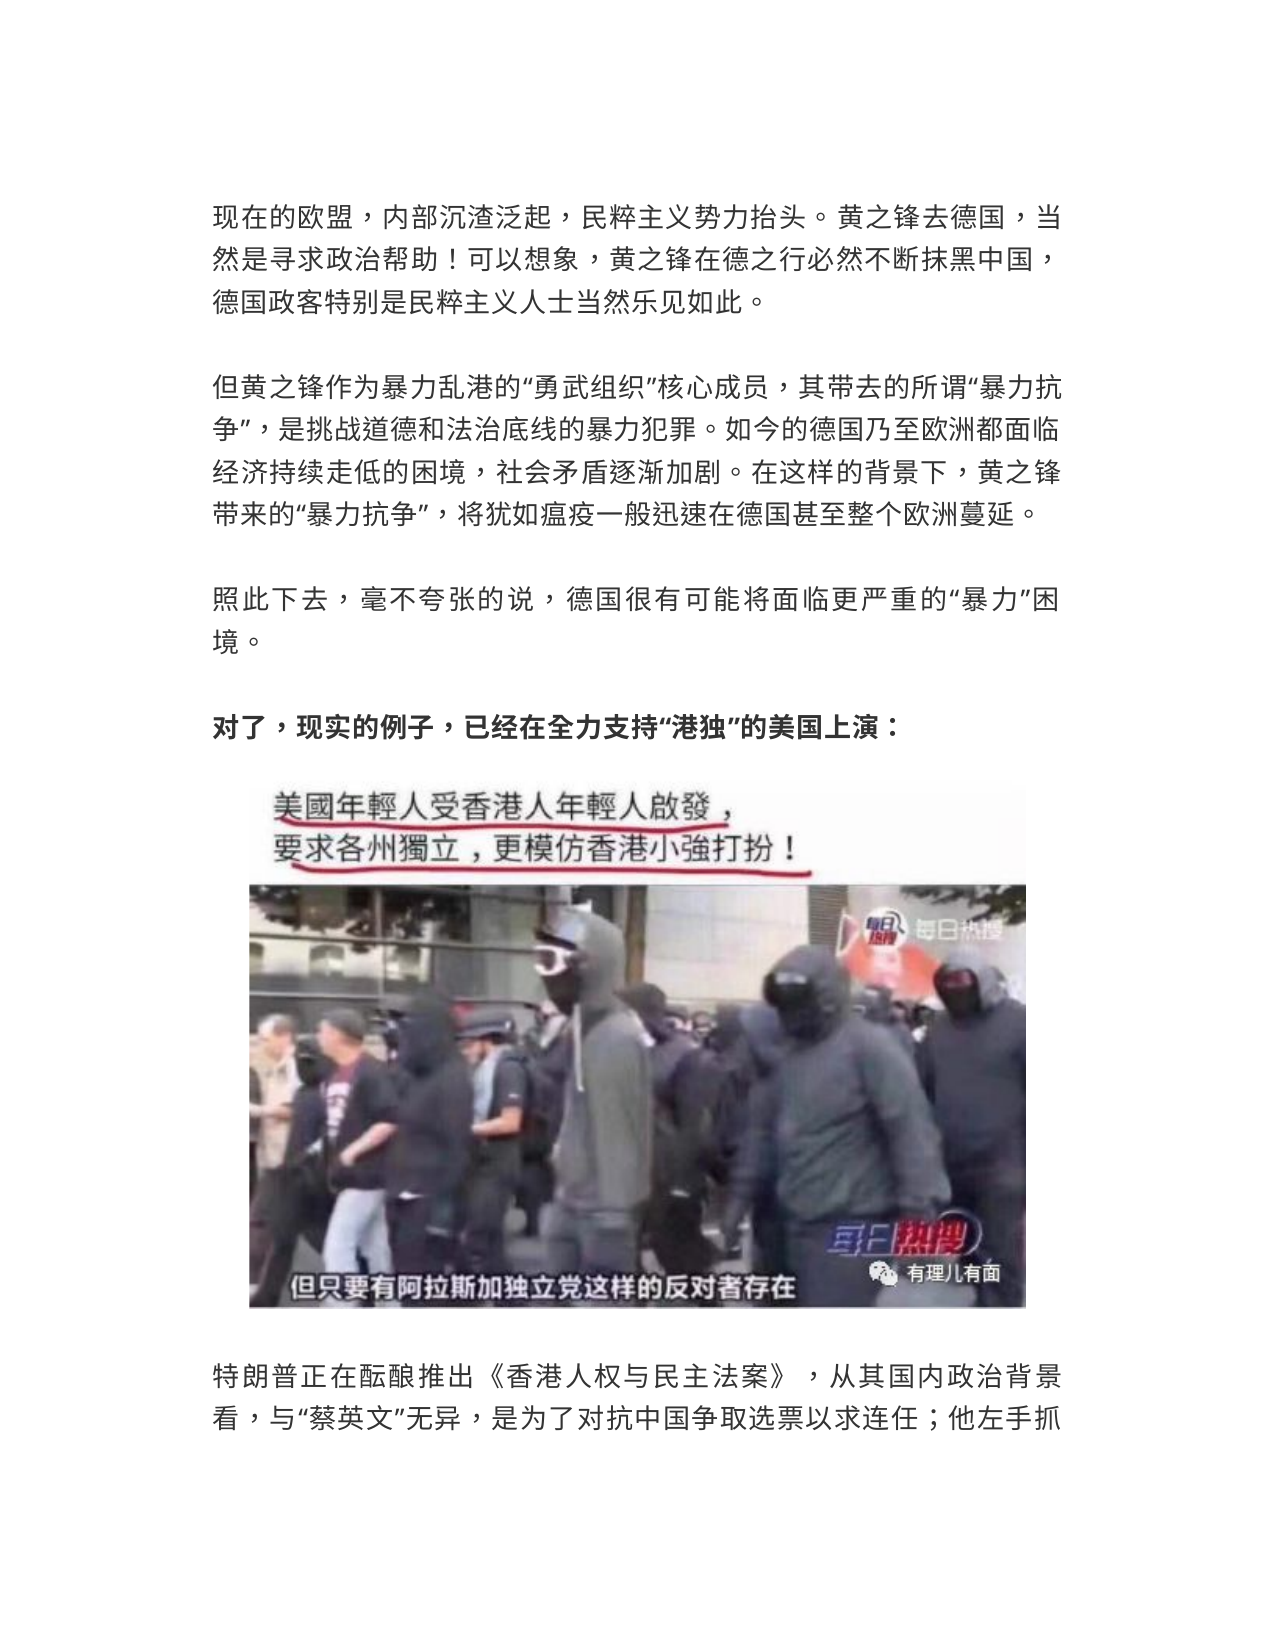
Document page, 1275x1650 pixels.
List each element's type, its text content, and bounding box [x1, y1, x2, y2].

text 但黄之锋作为暴力乱港的“勇武组织”核心成员，其带去的所谓“暴力抗争”，是挑战道德和法治底线的暴力犯罪。如今的德国乃至欧洲都面临经济持续走低的困境，社会矛盾逐渐加剧。在这样的背景下，黄之锋带来的“暴力抗争”，将犹如瘟疫一般迅速在德国甚至整个欧洲蔓延。 [212, 362, 1062, 532]
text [212, 1352, 1062, 1437]
picture [249, 745, 1026, 1309]
text 现在的欧盟，内部沉渣泛起，民粹主义势力抬头。黄之锋去德国，当然是寻求政治帮助！可以想象，黄之锋在德之行必然不断抹黑中国，德国政客特别是民粹主义人士当然乐见如此。 [212, 192, 1062, 320]
text 照此下去，毫不夸张的说，德国很有可能将面临更严重的“暴力”困境。 [212, 575, 1062, 660]
text 对了，现实的例子，已经在全力支持“港独”的美国上演： [212, 702, 1062, 745]
